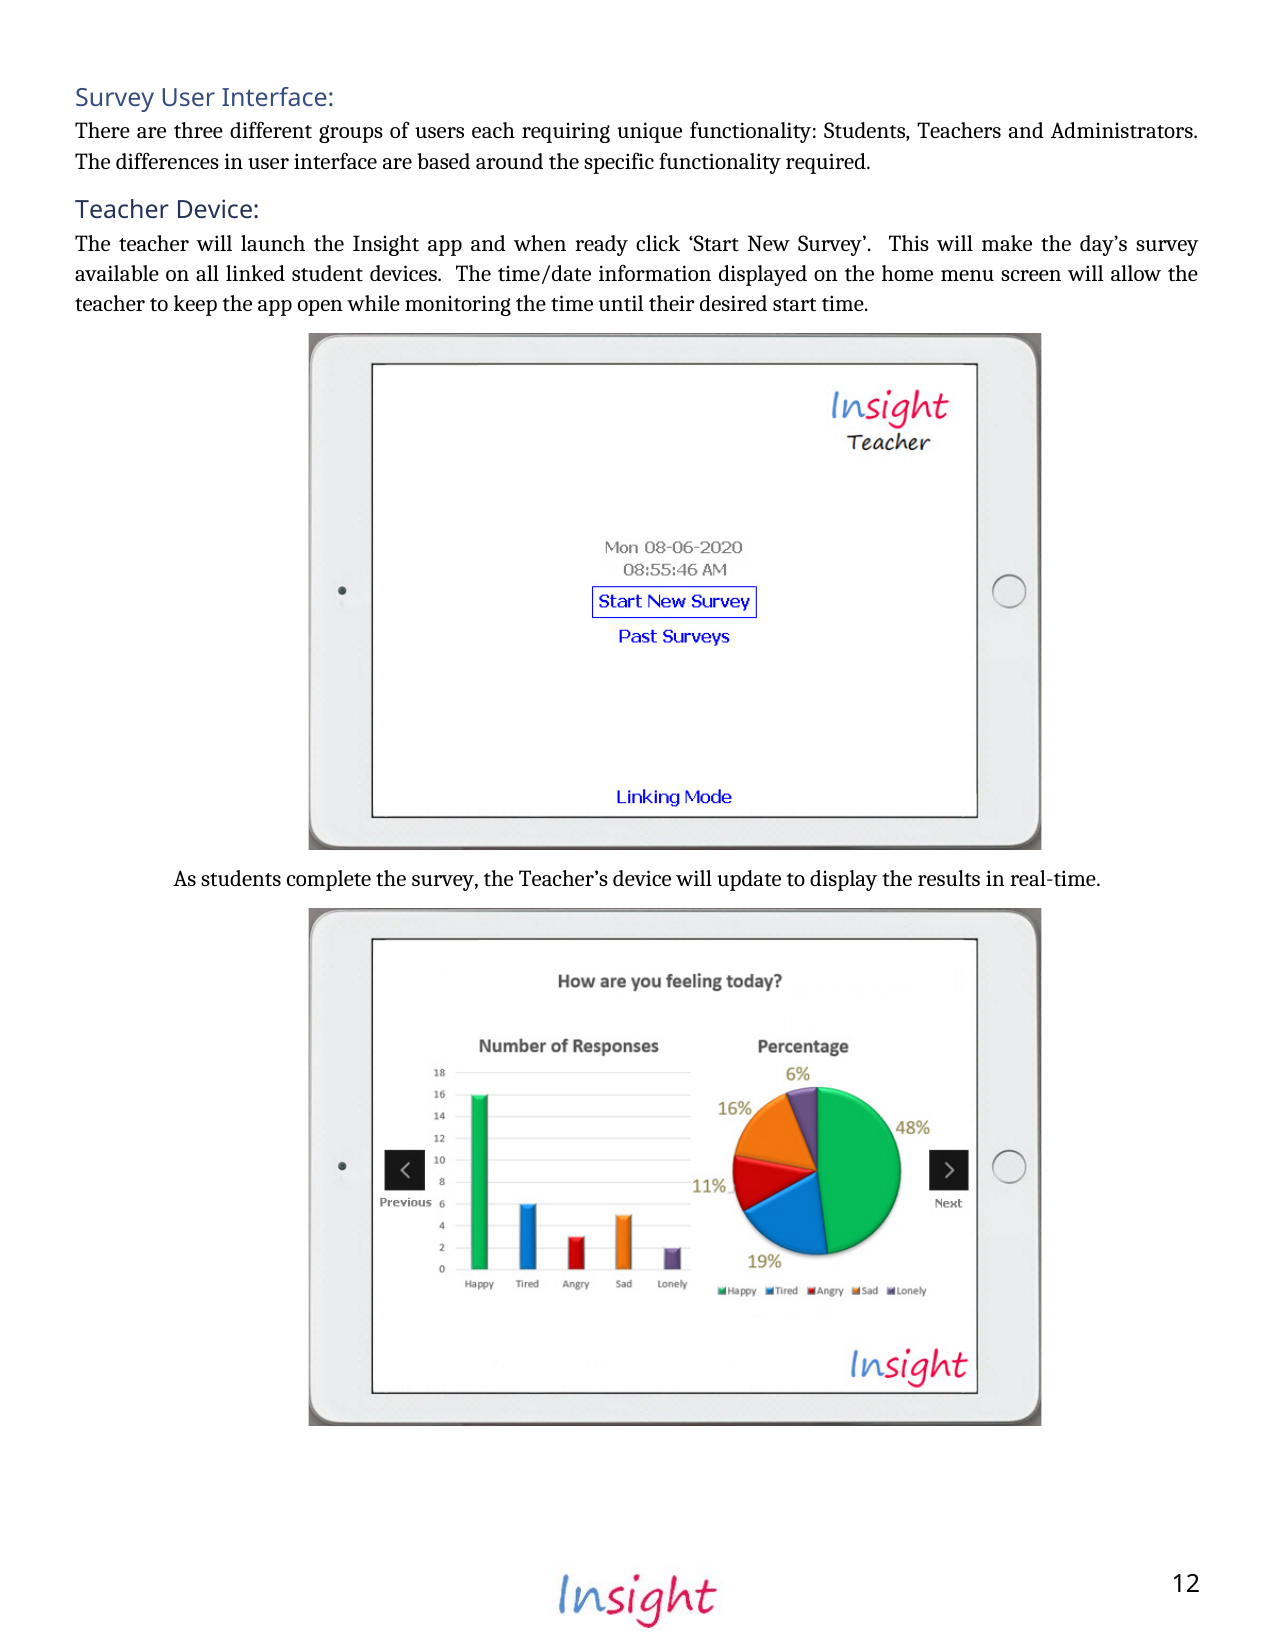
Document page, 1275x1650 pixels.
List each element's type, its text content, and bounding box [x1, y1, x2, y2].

subtitle Survey User Interface: [75, 79, 1200, 113]
subtitle Teacher Device: [75, 191, 1200, 225]
text There are three different groups of users each requiring unique functionality: Students, Teachers and Administrators. The differences in user interface are based around the specific functionality required. [75, 118, 1200, 175]
picture [548, 1565, 726, 1632]
picture [308, 908, 1042, 1426]
text The teacher will launch the Insight app and when ready click ‘Start New Survey’. This will make the day’s survey available on all linked student devices. The time/date information displayed on the home menu screen will allow the teacher to keep the app open while monitoring the time until their desired start time. [75, 230, 1200, 317]
picture [308, 333, 1042, 850]
text As students complete the survey, the Teacher’s device will update to display the results in real-time. [75, 866, 1200, 893]
